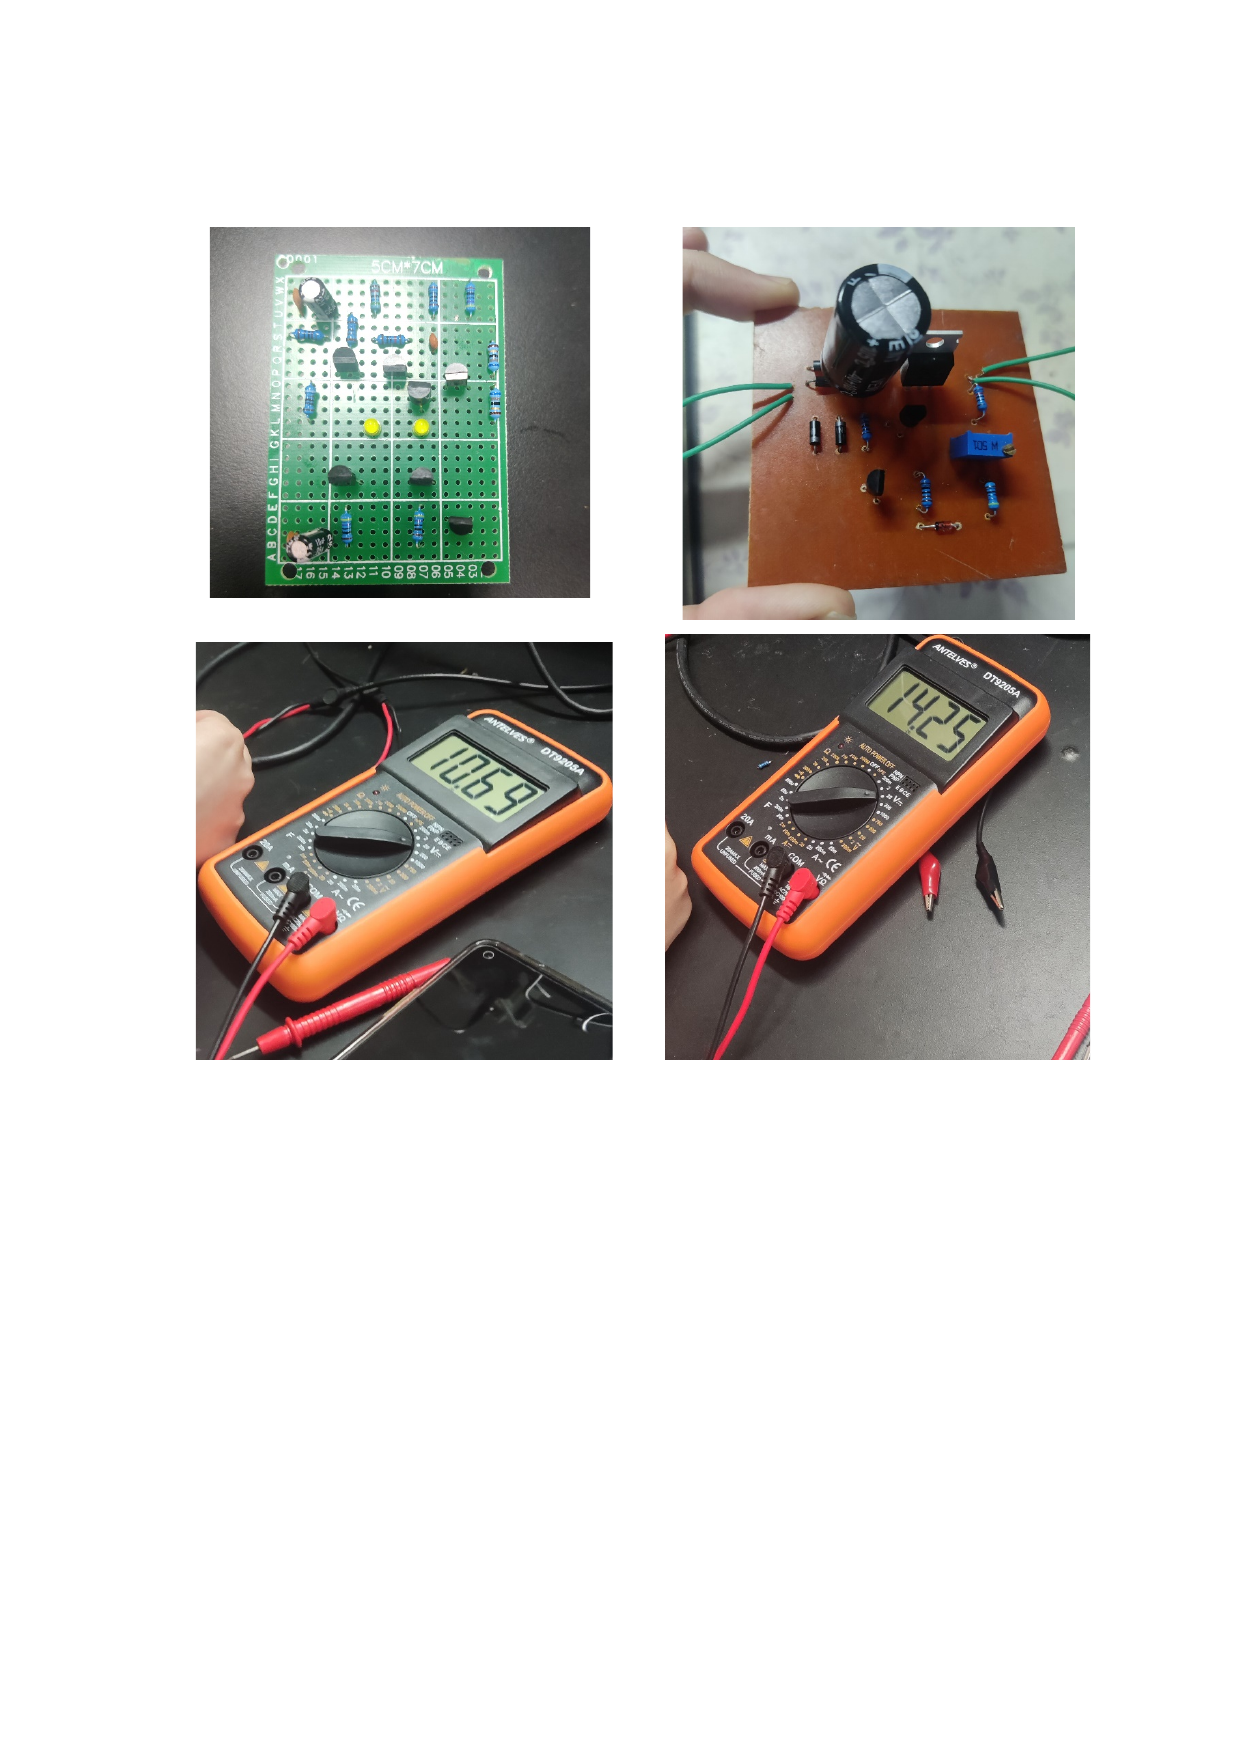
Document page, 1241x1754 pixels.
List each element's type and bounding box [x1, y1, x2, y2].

picture [682, 227, 1075, 620]
picture [209, 227, 591, 598]
picture [665, 634, 1091, 1060]
picture [195, 642, 613, 1060]
